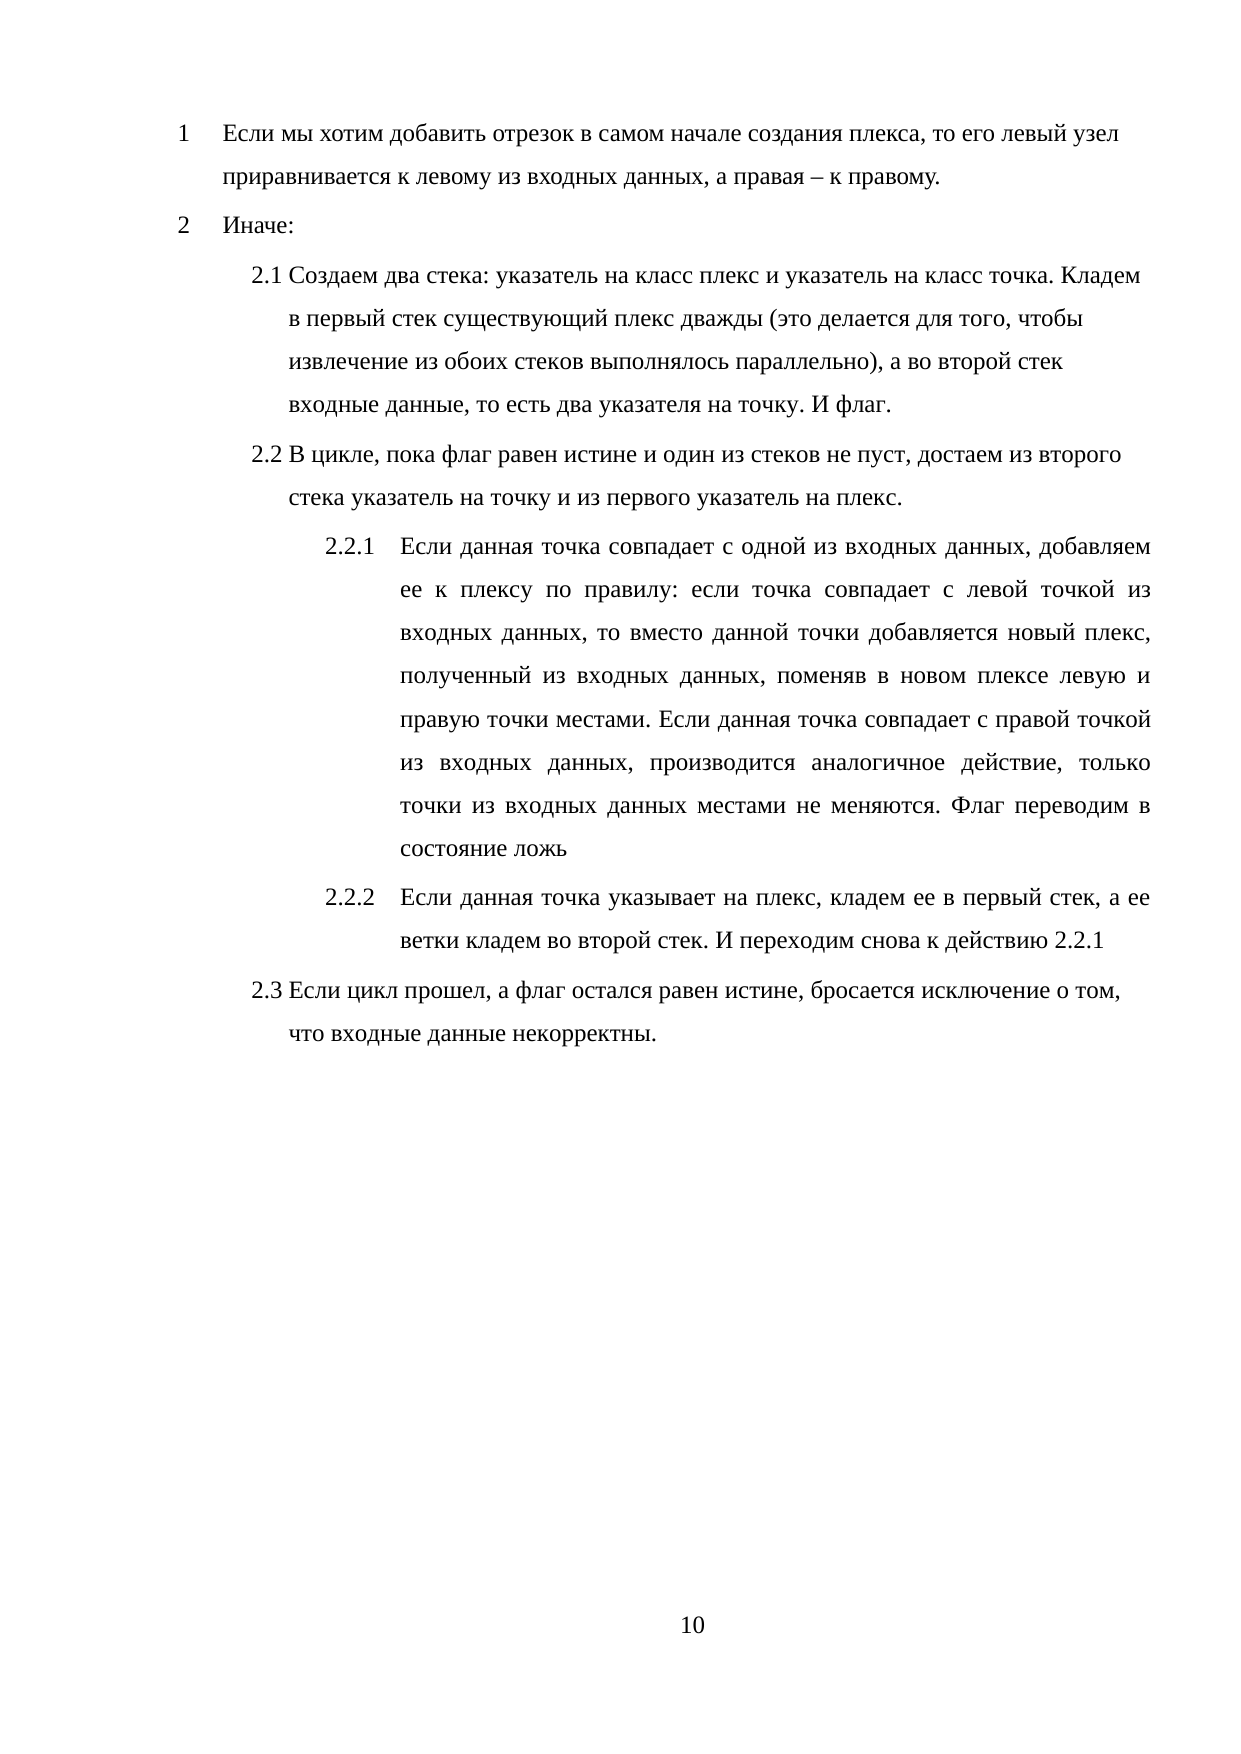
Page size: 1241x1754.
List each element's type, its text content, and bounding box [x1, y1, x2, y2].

subtitle Если данная точка совпадает с одной из входных данных, добавляем ее к плексу по правилу: если точка совпадает с левой точкой из входных данных, то вместо данной точки добавляется новый плекс, полученный из входных данных, поменяв в новом плексе левую и правую точки местами. Если данная точка совпадает с правой точкой из входных данных, производится аналогичное действие, только точки из входных данных местами не меняются. Флаг переводим в состояние ложь [325, 531, 1152, 862]
subtitle Если данная точка указывает на плекс, кладем ее в первый стек, а ее ветки кладем во второй стек. И переходим снова к действию 2.2.1 [325, 882, 1152, 954]
subtitle Создаем два стека: указатель на класс плекс и указатель на класс точка. Кладем в первый стек существующий плекс дважды (это делается для того, чтобы извлечение из обоих стеков выполнялось параллельно), а во второй стек входные данные, то есть два указателя на точку. И флаг. [251, 260, 1152, 418]
subtitle Иначе: [177, 211, 1152, 239]
subtitle Если цикл прошел, а флаг остался равен истине, бросается исключение о том, что входные данные некорректны. [251, 975, 1152, 1047]
subtitle В цикле, пока флаг равен истине и один из стеков не пуст, достаем из второго стека указатель на точку и из первого указатель на плекс. [251, 439, 1152, 511]
subtitle Если мы хотим добавить отрезок в самом начале создания плекса, то его левый узел приравнивается к левому из входных данных, а правая – к правому. [177, 118, 1152, 190]
